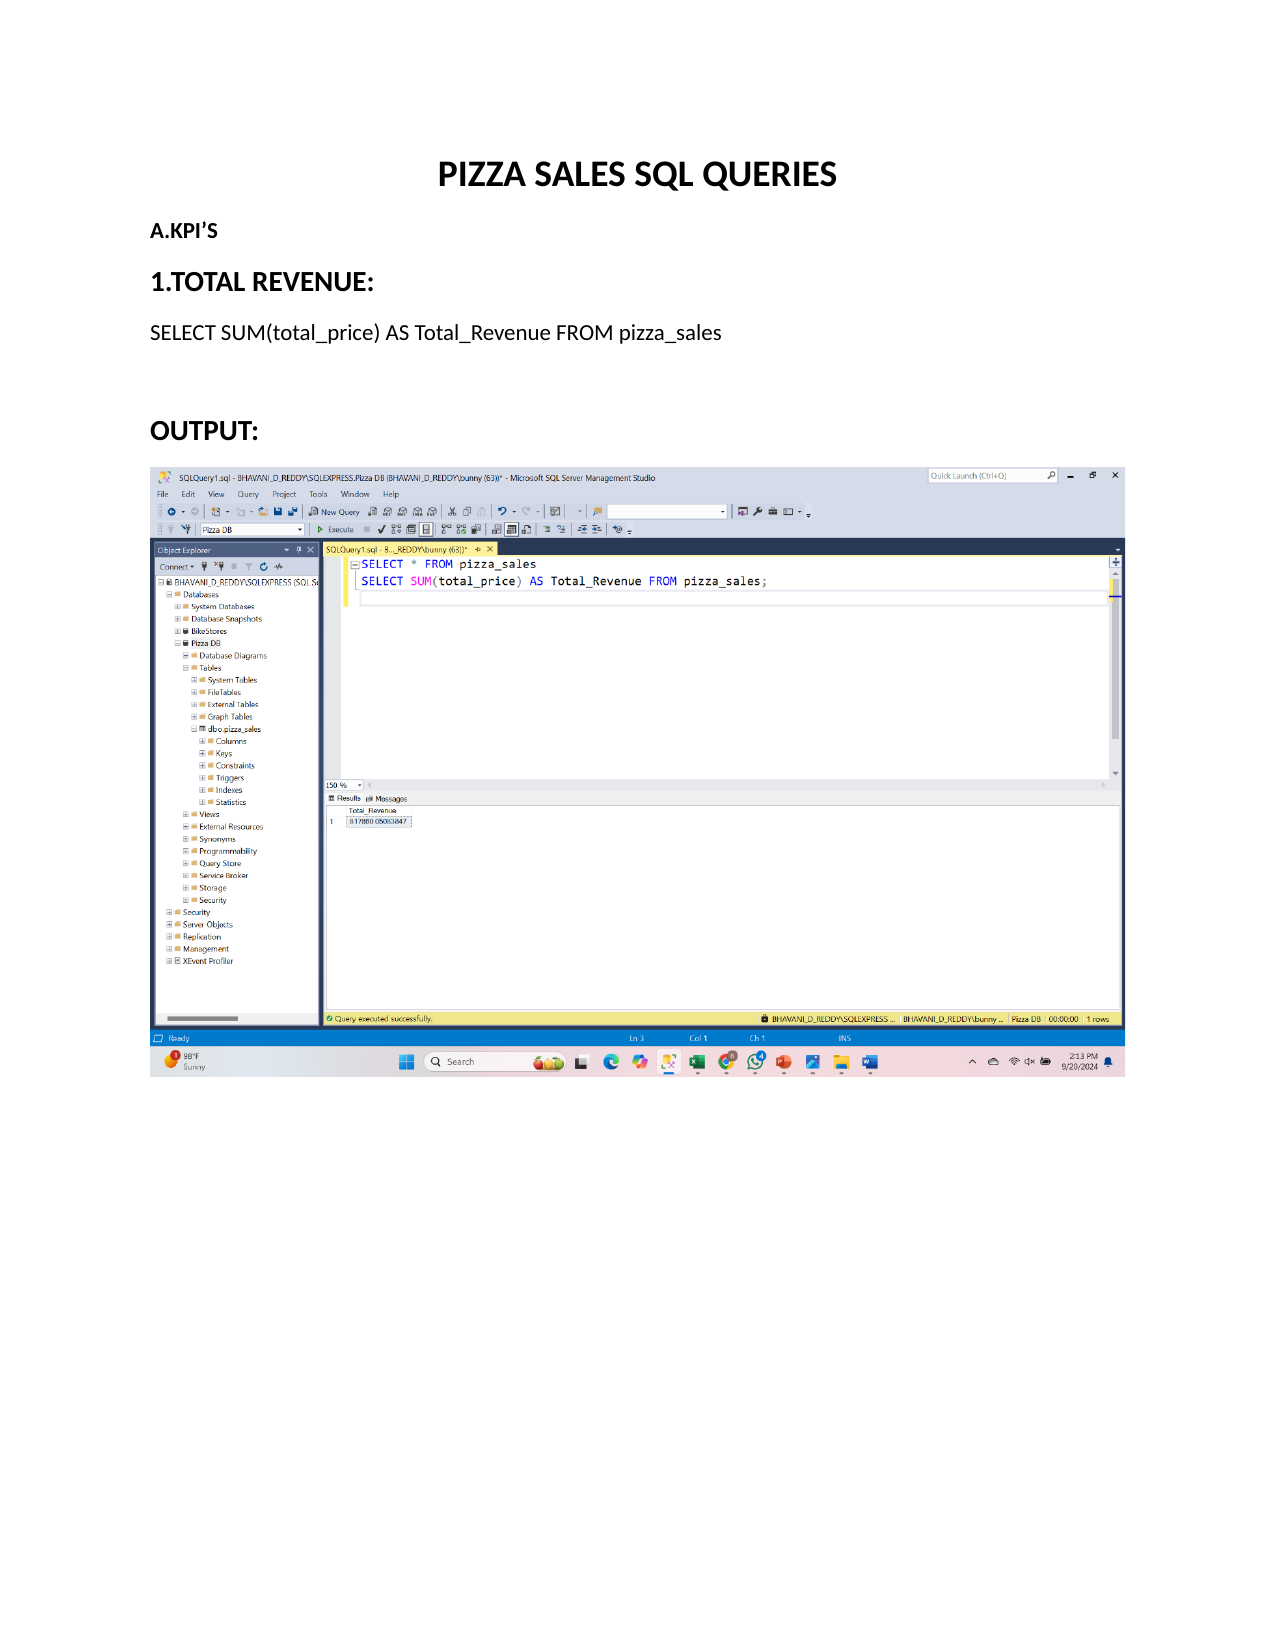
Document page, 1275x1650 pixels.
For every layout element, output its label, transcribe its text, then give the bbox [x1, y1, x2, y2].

picture [150, 467, 1125, 1077]
text A.KPI’S [150, 216, 1125, 244]
text 1.TOTAL REVENUE: [150, 263, 1125, 299]
text PIZZA SALES SQL QUERIES [150, 150, 1125, 196]
text SELECT SUM(total_price) AS Total_Revenue FROM pizza_sales [150, 318, 1125, 346]
text OUTPUT: [150, 412, 1125, 447]
